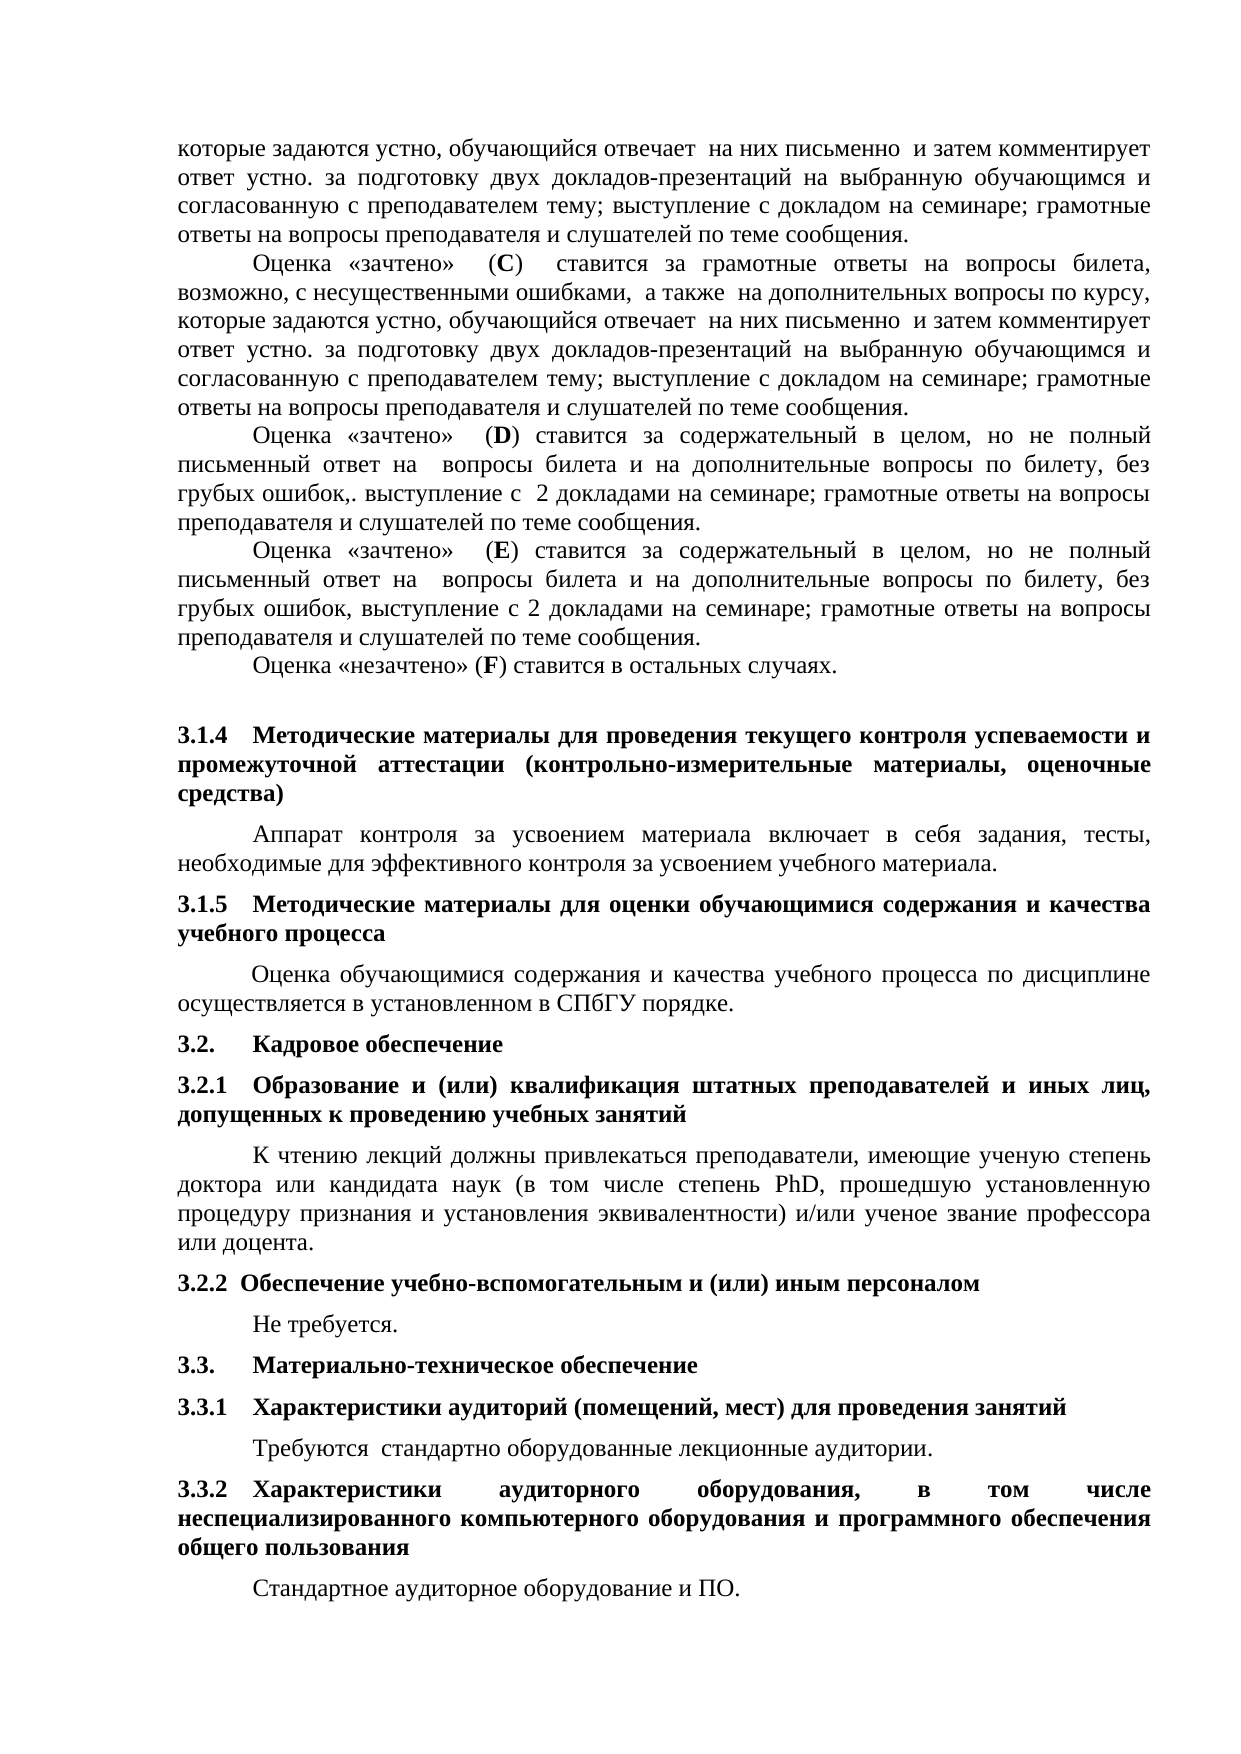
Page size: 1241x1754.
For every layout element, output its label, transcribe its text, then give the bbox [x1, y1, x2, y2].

text 3.2.1 Образование и (или) квалификация штатных преподавателей и иных лиц, допущенных к проведению учебных занятий [177, 1070, 1152, 1128]
text Оценка обучающимися содержания и качества учебного процесса по дисциплине осуществляется в установленном в СПбГУ порядке. [177, 959, 1152, 1017]
text 3.1.4 Методические материалы для проведения текущего контроля успеваемости и промежуточной аттестации (контрольно-измерительные материалы, оценочные средства) [177, 720, 1152, 807]
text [177, 133, 1152, 248]
text 3.1.5 Методические материалы для оценки обучающимися содержания и качества учебного процесса [177, 889, 1152, 947]
text К чтению лекций должны привлекаться преподаватели, имеющие ученую степень доктора или кандидата наук (в том числе степень PhD, прошедшую установленную процедуру признания и установления эквивалентности) и/или ученое звание профессора или доцента. [177, 1140, 1152, 1255]
text Не требуется. [177, 1309, 1152, 1338]
text Аппарат контроля за усвоением материала включает в себя задания, тесты, необходимые для эффективного контроля за усвоением учебного материала. [177, 819, 1152, 877]
text Оценка «незачтено» (F) ставится в остальных случаях. [177, 650, 1152, 679]
text 3.3.2 Характеристики аудиторного оборудования, в том числе неспециализированного компьютерного оборудования и программного обеспечения общего пользования [177, 1474, 1152, 1560]
text 3.2.2 Обеспечение учебно-вспомогательным и (или) иным персоналом [177, 1268, 1152, 1297]
text Оценка «зачтено» (D) ставится за содержательный в целом, но не полный письменный ответ на вопросы билета и на дополнительные вопросы по билету, без грубых ошибок,. выступление с 2 докладами на семинаре; грамотные ответы на вопросы преподавателя и слушателей по теме сообщения. [177, 420, 1152, 535]
text Оценка «зачтено» (E) ставится за содержательный в целом, но не полный письменный ответ на вопросы билета и на дополнительные вопросы по билету, без грубых ошибок, выступление с 2 докладами на семинаре; грамотные ответы на вопросы преподавателя и слушателей по теме сообщения. [177, 535, 1152, 650]
text Требуются стандартно оборудованные лекционные аудитории. [177, 1433, 1152, 1462]
text 3.3. Материально-техническое обеспечение [177, 1350, 1152, 1379]
text Оценка «зачтено» (С) ставится за грамотные ответы на вопросы билета, возможно, с несущественными ошибками, а также на дополнительных вопросы по курсу, которые задаются устно, обучающийся отвечает на них письменно и затем комментирует ответ устно. за подготовку двух докладов-презентаций на выбранную обучающимся и согласованную с преподавателем тему; выступление с докладом на семинаре; грамотные ответы на вопросы преподавателя и слушателей по теме сообщения. [177, 248, 1152, 420]
text 3.3.1 Характеристики аудиторий (помещений, мест) для проведения занятий [177, 1392, 1152, 1420]
text Стандартное аудиторное оборудование и ПО. [177, 1573, 1152, 1602]
text 3.2. Кадровое обеспечение [177, 1029, 1152, 1058]
